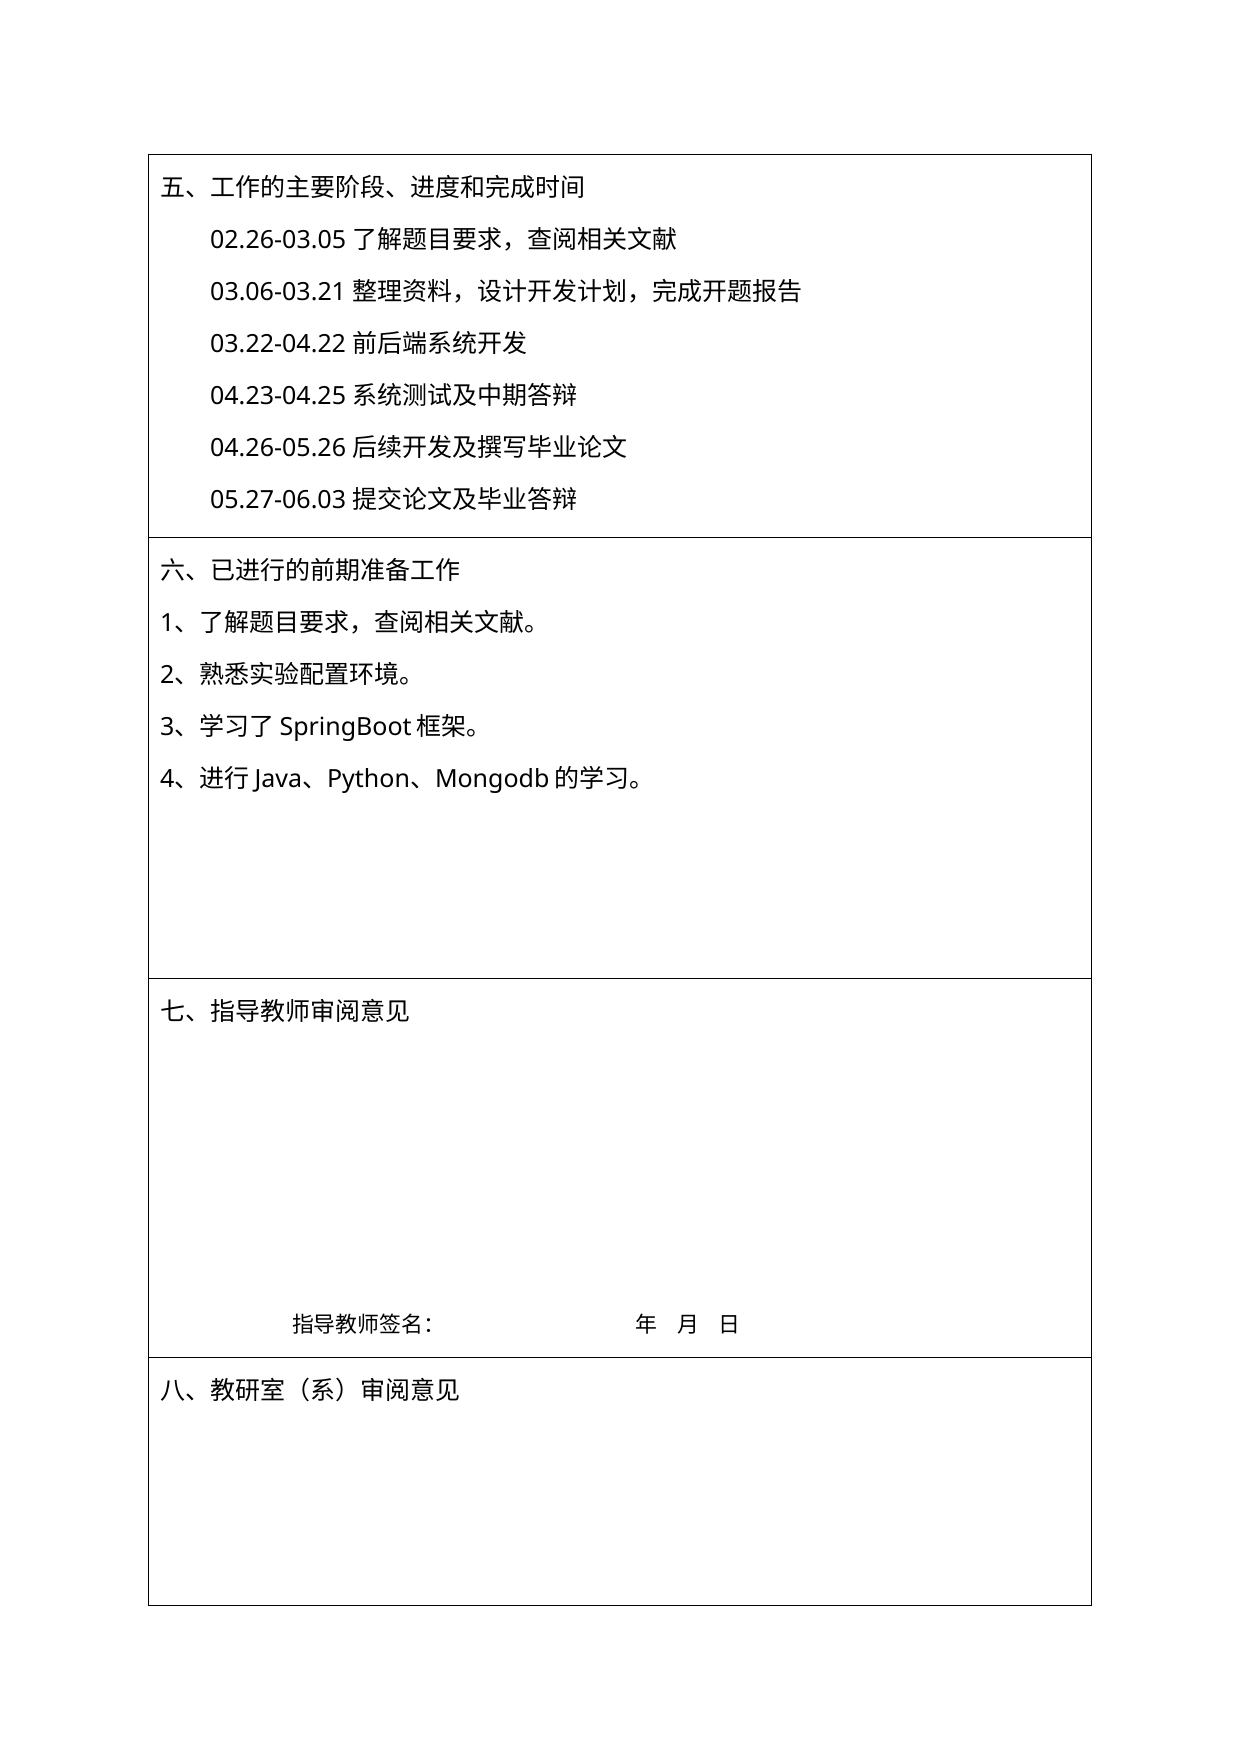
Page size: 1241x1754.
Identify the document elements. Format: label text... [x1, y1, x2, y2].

table_cell 六、已进行的前期准备工作 1、了解题目要求，查阅相关文献。 2、熟悉实验配置环境。 3、学习了SpringBoot框架。 4、进行Java、Python、Mongodb的学习。 [149, 538, 1091, 978]
table_cell 五、工作的主要阶段、进度和完成时间 02.26-03.05 了解题目要求，查阅相关文献 03.06-03.21 整理资料，设计开发计划，完成开题报告 03.22-04.22 前后端系统开发 04.23-04.25 系统测试及中期答辩 04.26-05.26 后续开发及撰写毕业论文 05.27-06.03 提交论文及毕业答辩 [149, 155, 1091, 537]
table_cell 七、指导教师审阅意见 指导教师签名： 年 月 日 [149, 979, 1091, 1357]
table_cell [149, 1358, 1091, 1605]
